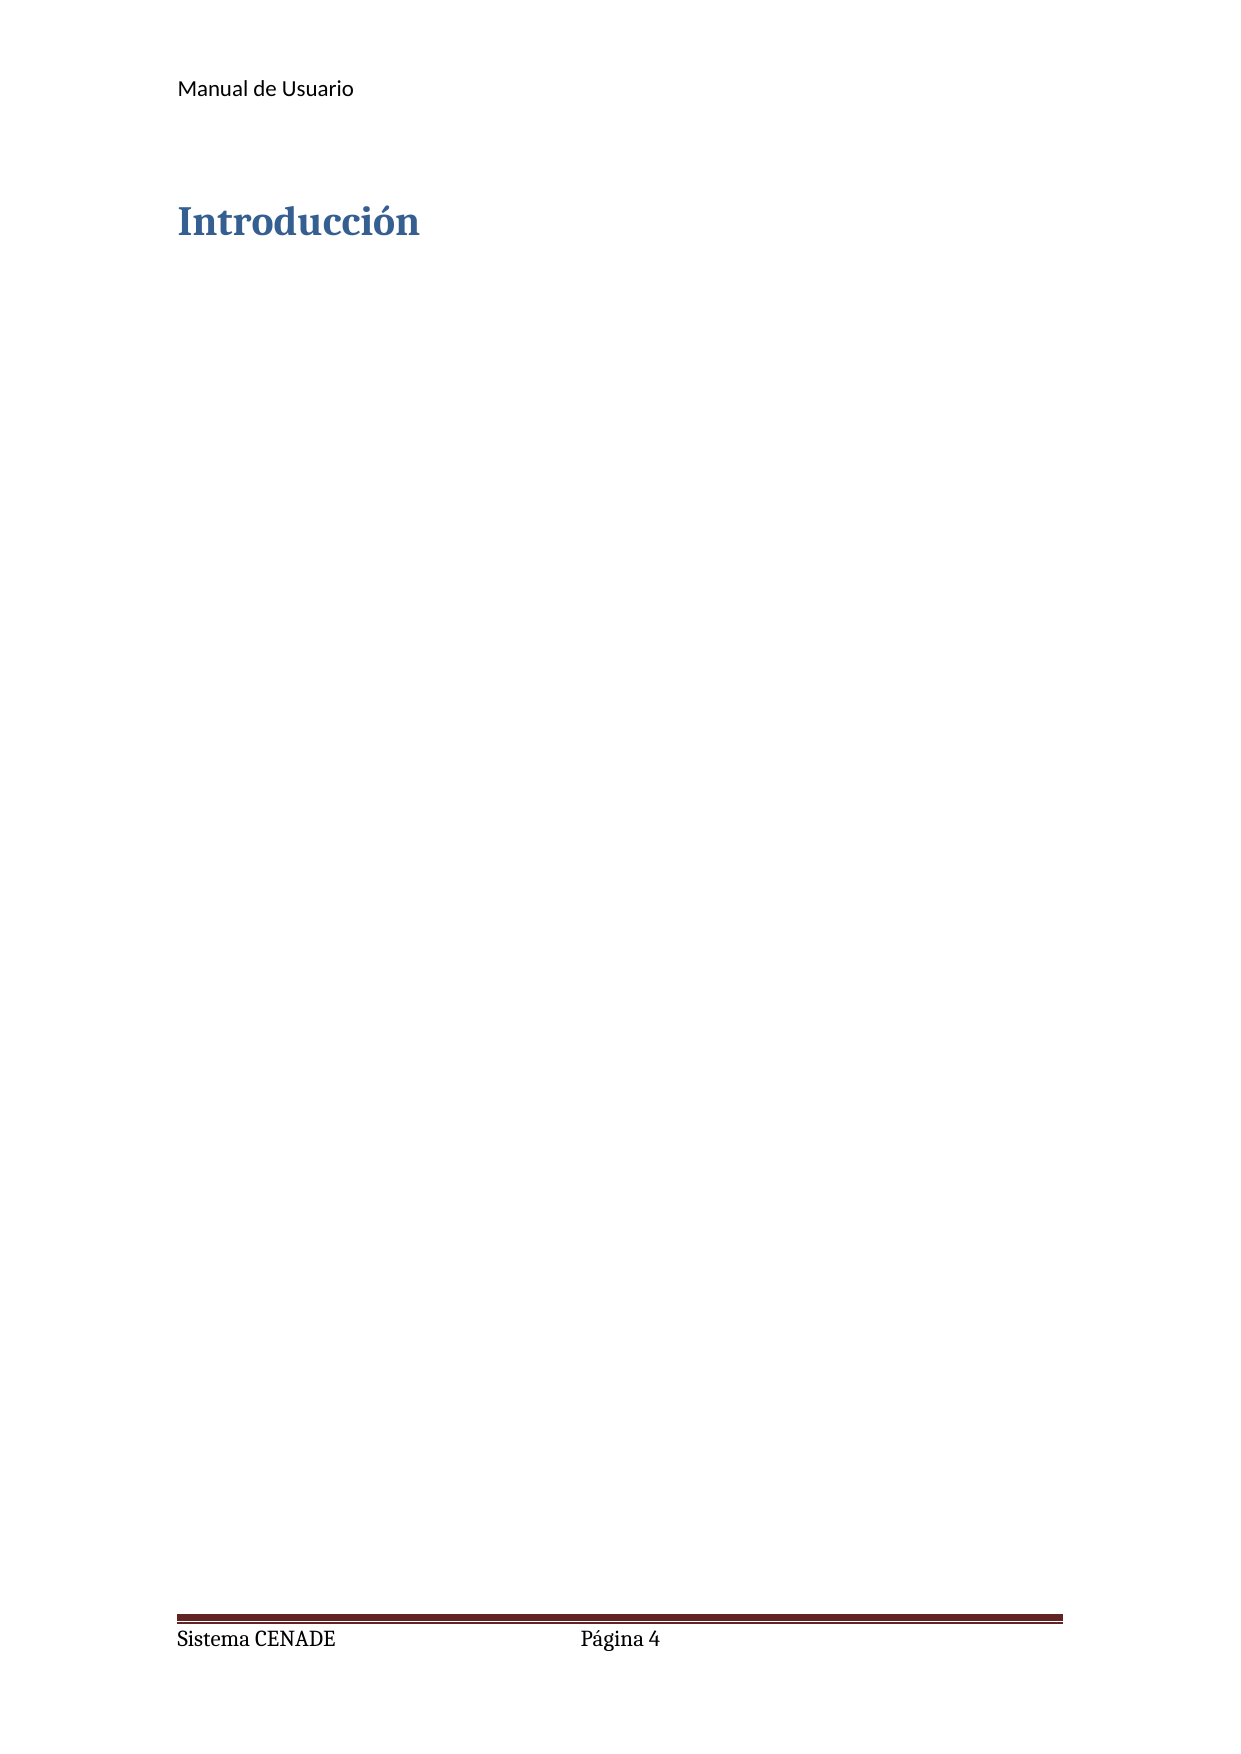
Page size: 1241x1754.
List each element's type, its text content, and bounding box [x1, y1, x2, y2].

subtitle Introducción [177, 198, 1063, 246]
